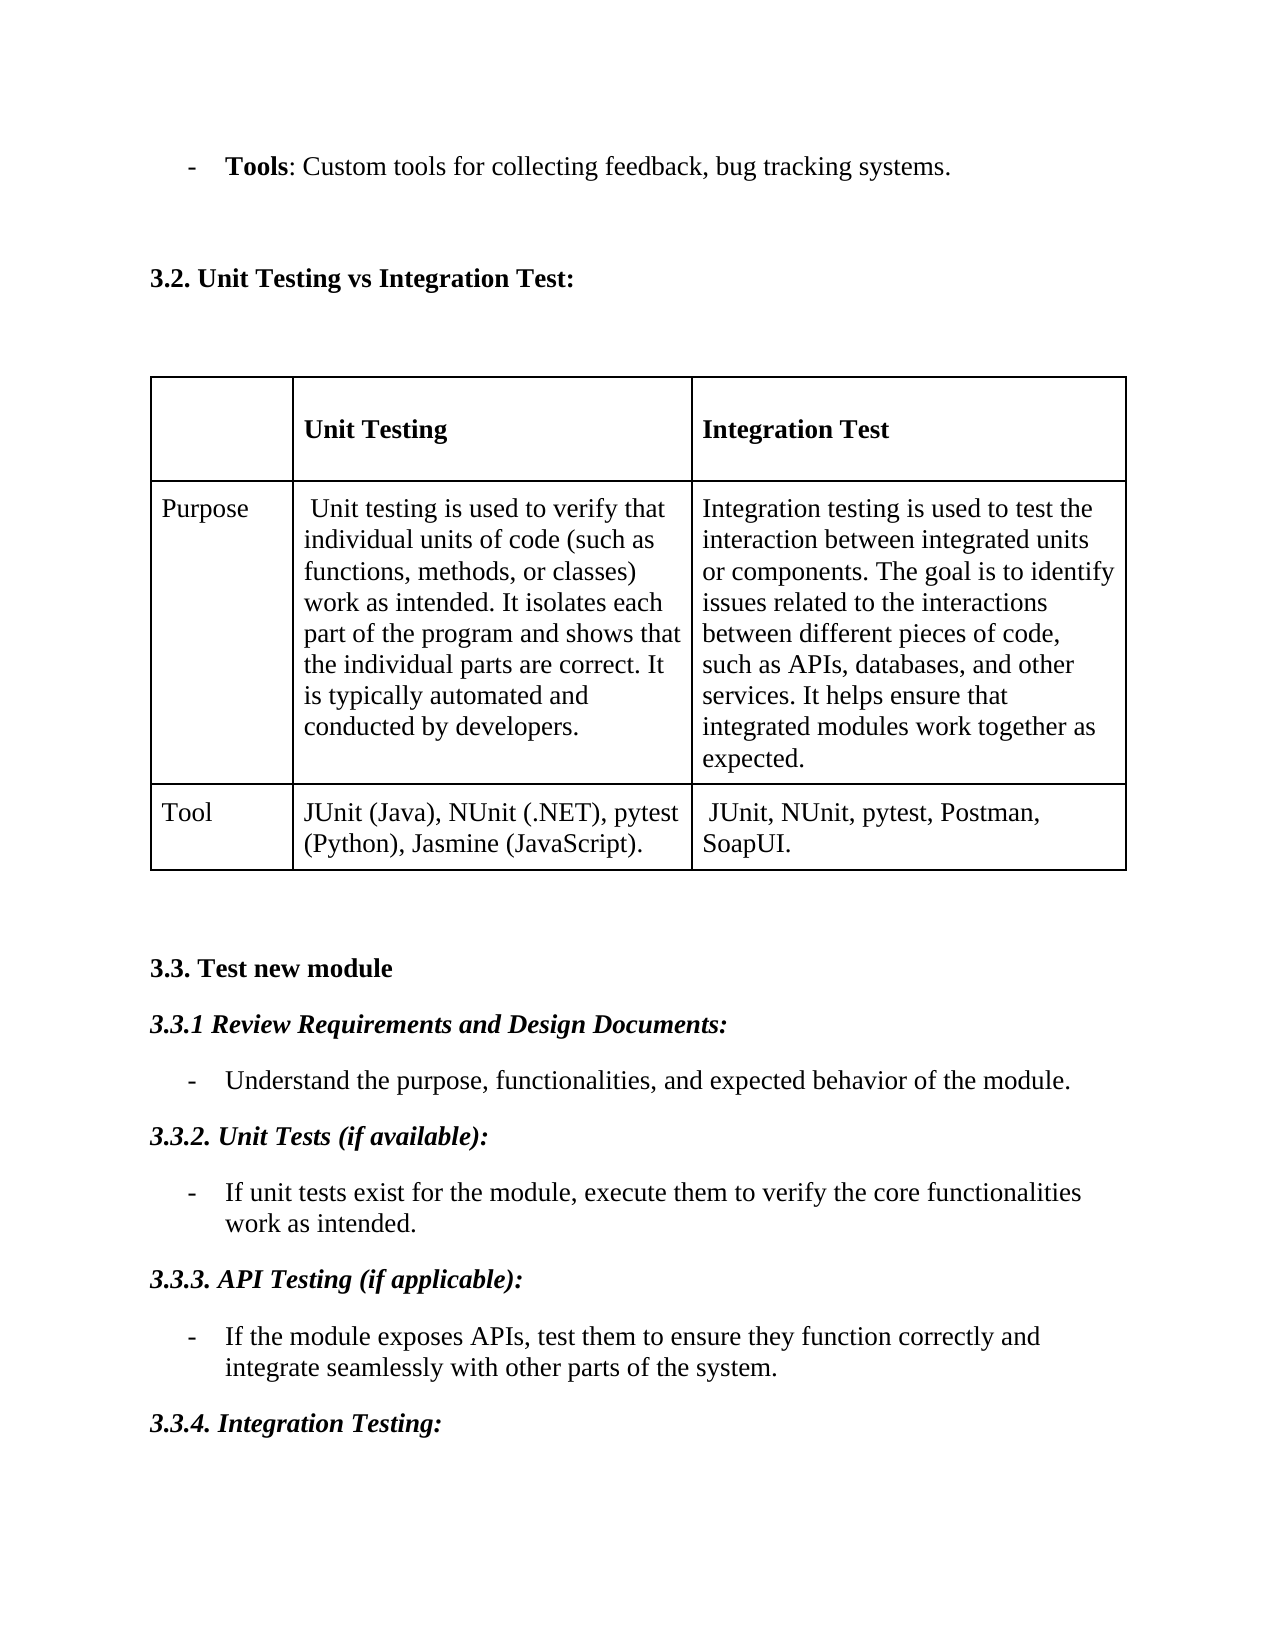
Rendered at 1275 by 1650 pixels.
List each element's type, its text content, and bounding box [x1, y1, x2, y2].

list Tools: Custom tools for collecting feedback, bug tracking systems. [187, 150, 1125, 181]
table_cell Unit testing is used to verify that individual units of code (such as functions, methods, or classes) work as intended. It isolates each part of the program and shows that the individual parts are correct. It is typically automated and conducted by developers. [294, 482, 691, 783]
list If unit tests exist for the module, execute them to verify the core functionalities work as intended. [187, 1176, 1125, 1238]
text 3.3. Test new module [150, 952, 1125, 983]
text 3.3.2. Unit Tests (if available): [150, 1120, 1125, 1151]
text 3.3.1 Review Requirements and Design Documents: [150, 1008, 1125, 1039]
table_cell Integration testing is used to test the interaction between integrated units or components. The goal is to identify issues related to the interactions between different pieces of code, such as APIs, databases, and other services. It helps ensure that integrated modules work together as expected. [693, 482, 1125, 783]
list If the module exposes APIs, test them to ensure they function correctly and integrate seamlessly with other parts of the system. [187, 1320, 1125, 1382]
list Understand the purpose, functionalities, and expected behavior of the module. [187, 1064, 1125, 1095]
text 3.2. Unit Testing vs Integration Test: [150, 262, 1125, 351]
table_header [152, 378, 292, 480]
table_header Integration Test [693, 378, 1125, 480]
text 3.3.3. API Testing (if applicable): [150, 1263, 1125, 1295]
table_cell Tool [152, 785, 292, 868]
table_cell JUnit (Java), NUnit (.NET), pytest (Python), Jasmine (JavaScript). [294, 785, 691, 868]
table_cell Purpose [152, 482, 292, 783]
text 3.3.4. Integration Testing: [150, 1407, 1125, 1438]
table_header Unit Testing [294, 378, 691, 480]
table_cell JUnit, NUnit, pytest, Postman, SoapUI. [693, 785, 1125, 868]
